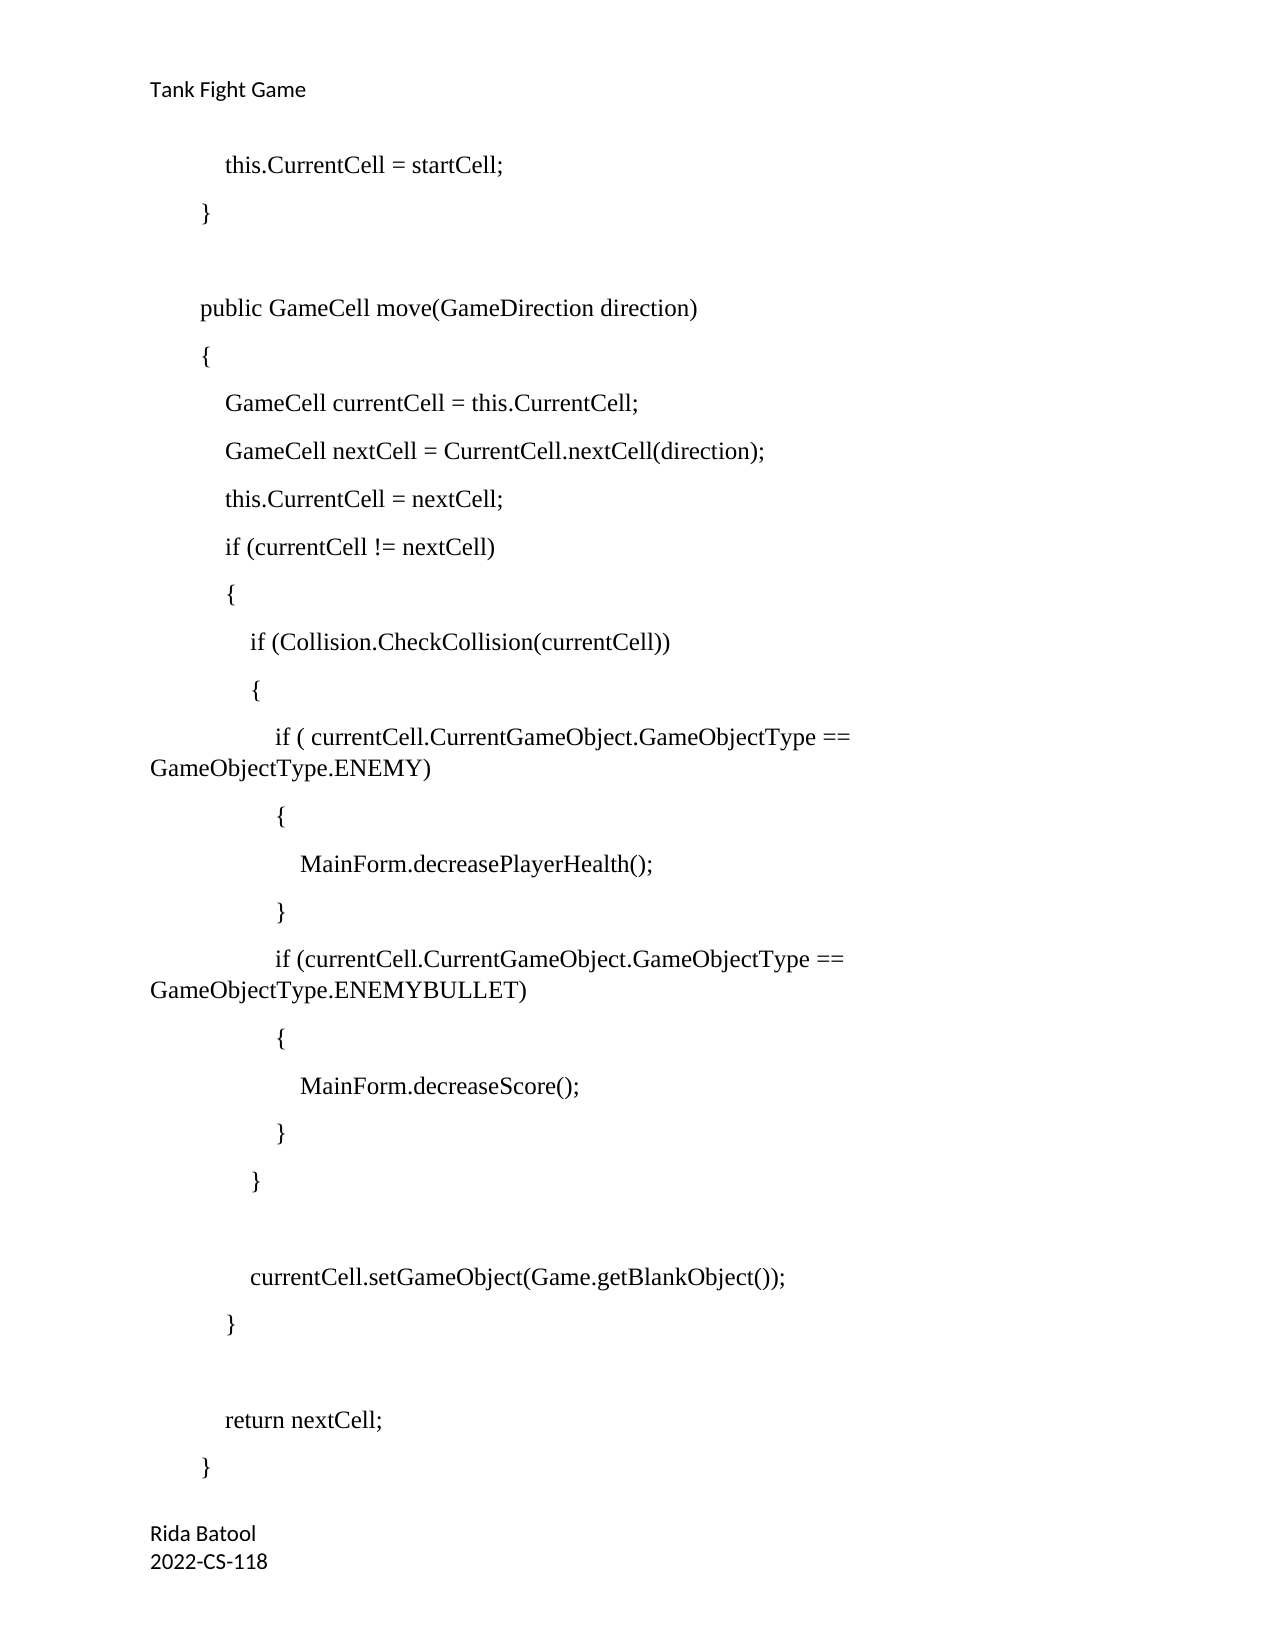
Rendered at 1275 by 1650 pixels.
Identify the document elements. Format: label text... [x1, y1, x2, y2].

text } [150, 1452, 1125, 1481]
text if (currentCell != nextCell) [150, 532, 1125, 560]
text MainForm.decreasePlayerHealth(); [150, 849, 1125, 878]
text this.CurrentCell = startCell; [150, 150, 1125, 179]
text } [150, 198, 1125, 226]
text } [150, 1309, 1125, 1338]
text currentCell.setGameObject(Game.getBlankObject()); [150, 1262, 1125, 1290]
text GameCell nextCell = CurrentCell.nextCell(direction); [150, 436, 1125, 465]
text if (Collision.CheckCollision(currentCell)) [150, 627, 1125, 656]
text } [150, 897, 1125, 925]
text { [150, 1023, 1125, 1052]
text { [150, 801, 1125, 830]
text GameCell currentCell = this.CurrentCell; [150, 388, 1125, 417]
text MainForm.decreaseScore(); [150, 1071, 1125, 1099]
text { [150, 675, 1125, 703]
text { [150, 579, 1125, 608]
text if ( currentCell.CurrentGameObject.GameObjectType == GameObjectType.ENEMY) [150, 722, 1125, 782]
text return nextCell; [150, 1405, 1125, 1433]
text } [150, 1166, 1125, 1195]
text { [150, 341, 1125, 369]
text public GameCell move(GameDirection direction) [150, 293, 1125, 322]
text this.CurrentCell = nextCell; [150, 484, 1125, 513]
text } [150, 1118, 1125, 1147]
text if (currentCell.CurrentGameObject.GameObjectType == GameObjectType.ENEMYBULLET) [150, 944, 1125, 1004]
